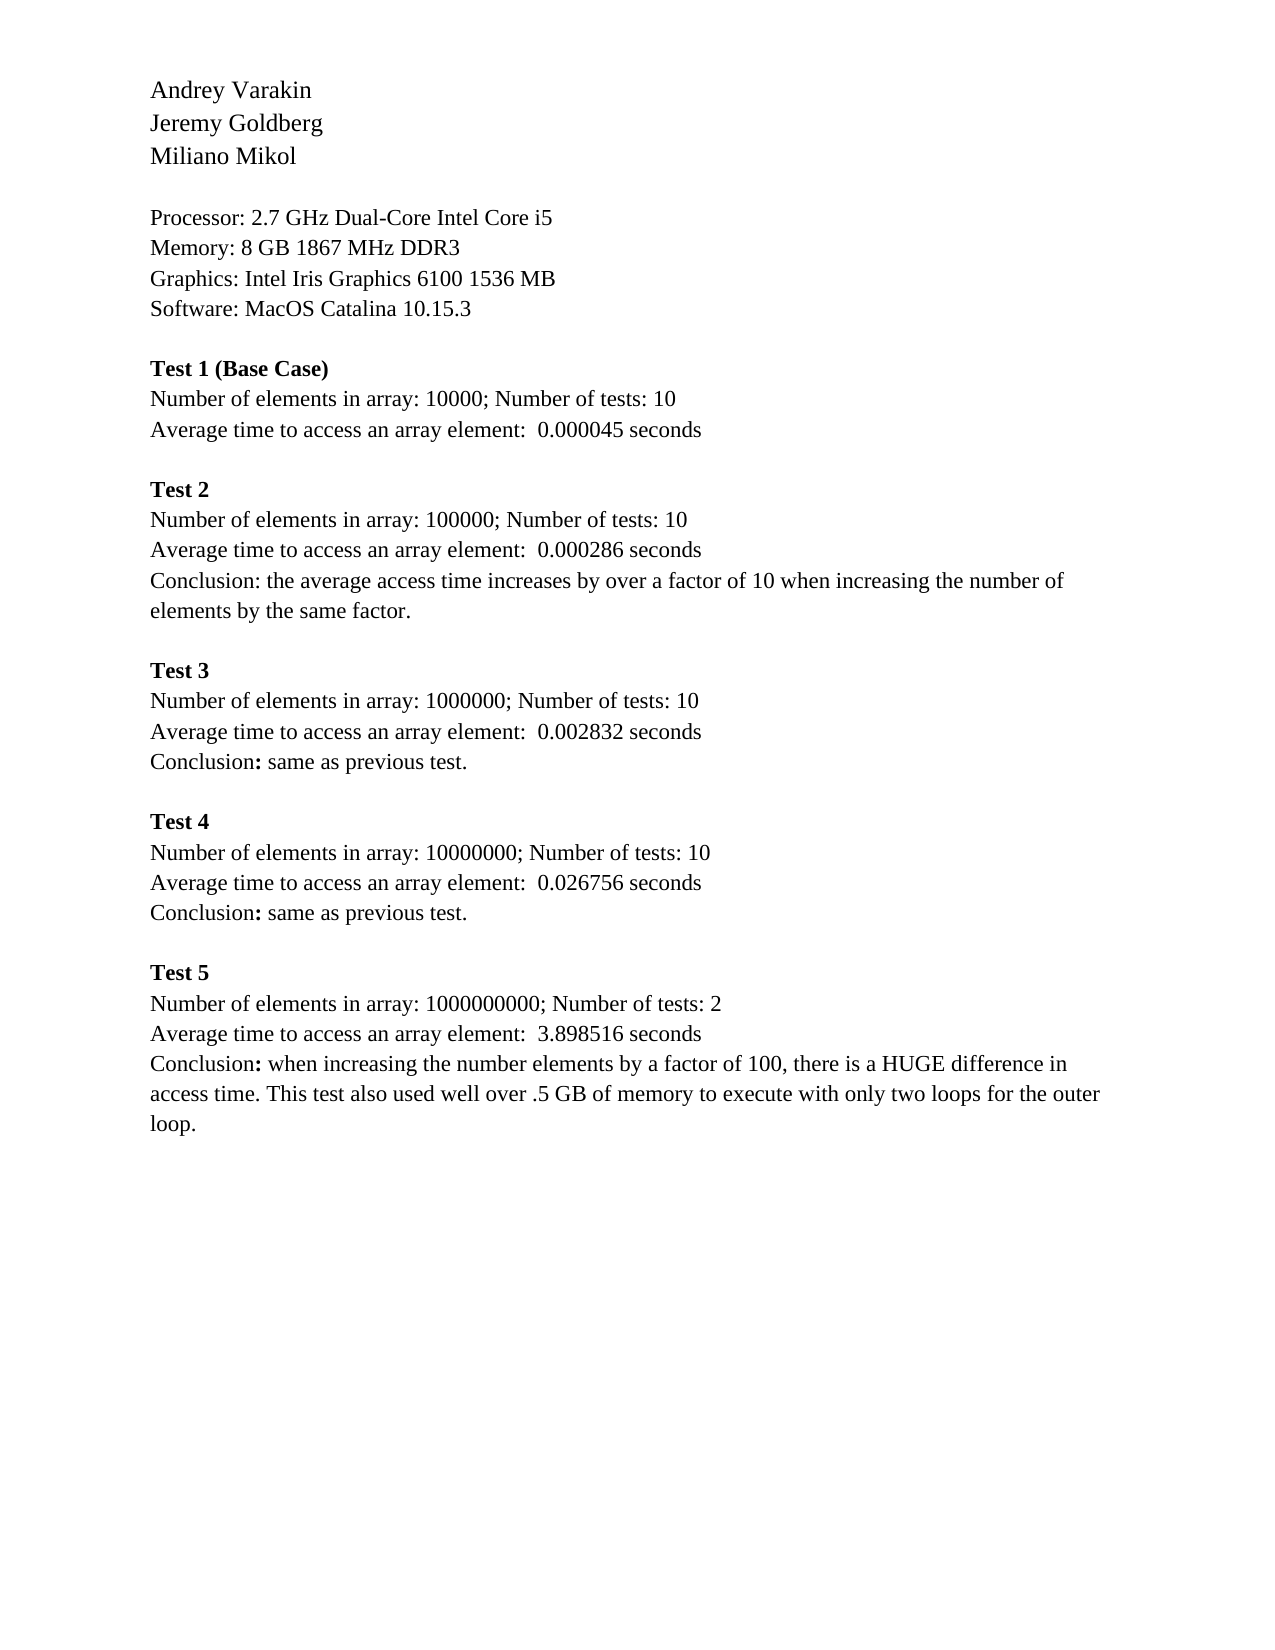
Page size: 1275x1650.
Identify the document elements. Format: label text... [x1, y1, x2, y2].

text Number of elements in array: 100000; Number of tests: 10 [150, 506, 1125, 533]
text Graphics: Intel Iris Graphics 6100 1536 MB [150, 265, 1125, 291]
text Test 5 [150, 959, 1125, 986]
text Number of elements in array: 10000; Number of tests: 10 [150, 386, 1125, 412]
text Average time to access an array element: 0.000045 seconds [150, 416, 1125, 442]
text Average time to access an array element: 3.898516 seconds [150, 1020, 1125, 1046]
text Average time to access an array element: 0.002832 seconds [150, 718, 1125, 744]
text Number of elements in array: 1000000000; Number of tests: 2 [150, 990, 1125, 1016]
text Conclusion: the average access time increases by over a factor of 10 when increasing the number of elements by the same factor. [150, 567, 1125, 623]
text Conclusion: same as previous test. [150, 748, 1125, 774]
text Processor: 2.7 GHz Dual-Core Intel Core i5 [150, 204, 1125, 231]
text Test 3 [150, 657, 1125, 684]
text Memory: 8 GB 1867 MHz DDR3 [150, 234, 1125, 261]
text Number of elements in array: 10000000; Number of tests: 10 [150, 839, 1125, 865]
text Conclusion: when increasing the number elements by a factor of 100, there is a HUGE difference in access time. This test also used well over .5 GB of memory to execute with only two loops for the outer loop. [150, 1050, 1125, 1137]
text Average time to access an array element: 0.026756 seconds [150, 869, 1125, 895]
text Software: MacOS Catalina 10.15.3 [150, 295, 1125, 321]
text Test 4 [150, 808, 1125, 835]
text Number of elements in array: 1000000; Number of tests: 10 [150, 688, 1125, 714]
text Average time to access an array element: 0.000286 seconds [150, 537, 1125, 563]
text Test 1 (Base Case) [150, 355, 1125, 382]
text Test 2 [150, 476, 1125, 502]
text Conclusion: same as previous test. [150, 899, 1125, 925]
